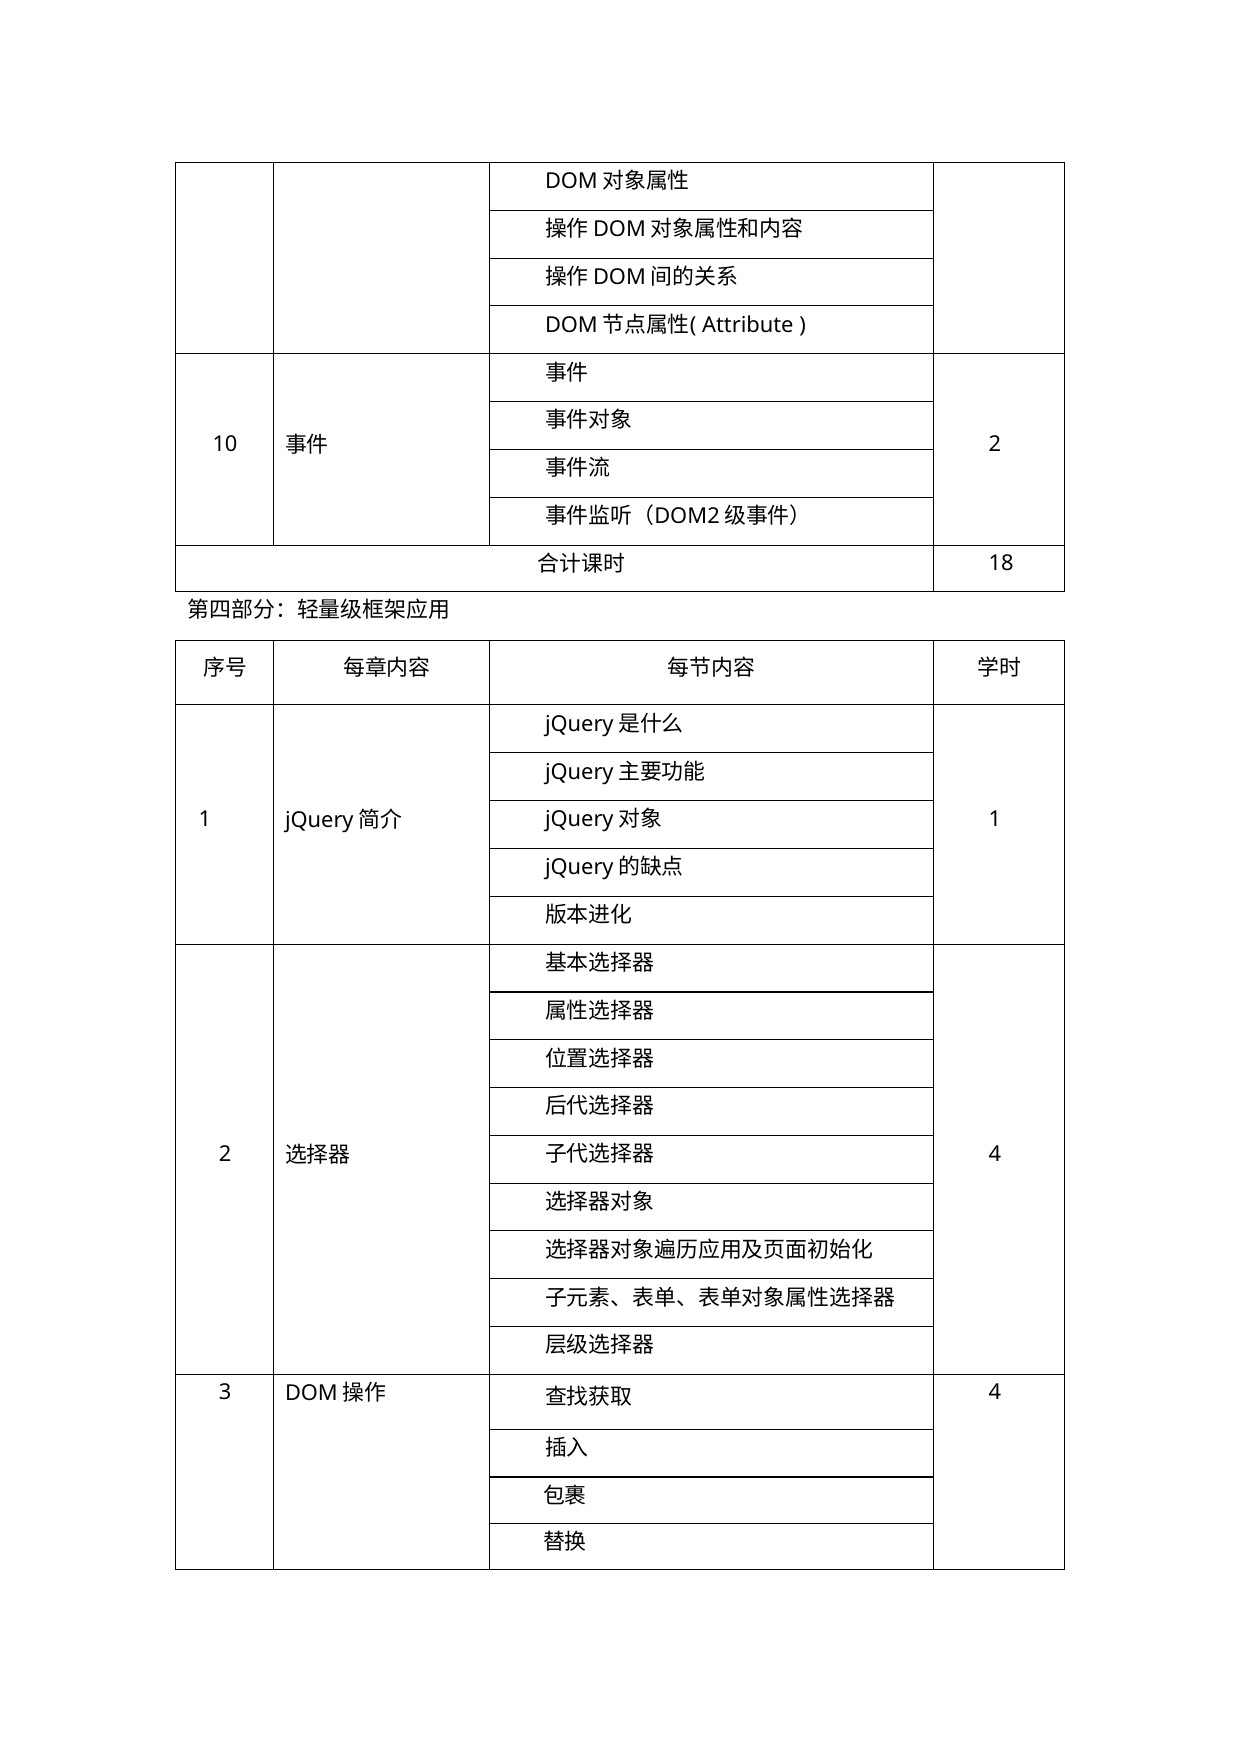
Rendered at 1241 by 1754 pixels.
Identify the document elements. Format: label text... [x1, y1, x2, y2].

table_cell DOM对象属性 [490, 163, 933, 210]
table_header 序号 [176, 641, 273, 704]
table_header 每节内容 [490, 641, 933, 704]
table_cell 1 [934, 705, 1064, 943]
table_cell DOM操作 [274, 1375, 489, 1568]
table_cell 18 [934, 546, 1064, 591]
table_cell 后代选择器 [490, 1088, 933, 1135]
table_cell 版本进化 [490, 897, 933, 943]
table_cell 选择器 [274, 945, 489, 1374]
table_cell 操作DOM对象属性和内容 [490, 211, 933, 258]
table_cell 层级选择器 [490, 1327, 933, 1374]
table_cell 子元素、表单、表单对象属性选择器 [490, 1279, 933, 1326]
table_cell 合计课时 [176, 546, 933, 591]
table_cell 事件流 [490, 450, 933, 497]
table_cell 事件 [490, 354, 933, 401]
table_cell 属性选择器 [490, 993, 933, 1039]
table_cell 位置选择器 [490, 1040, 933, 1087]
table_cell 替换 [490, 1524, 933, 1568]
table_cell 4 [934, 1375, 1064, 1568]
list 第四部分：轻量级框架应用 [187, 592, 1053, 624]
table_cell jQuery的缺点 [490, 849, 933, 896]
table_header 学时 [934, 641, 1064, 704]
table_cell 基本选择器 [490, 945, 933, 991]
table_cell 事件监听（DOM2级事件） [490, 498, 933, 544]
table_cell 选择器对象遍历应用及页面初始化 [490, 1231, 933, 1278]
table_cell 包裹 [490, 1478, 933, 1522]
table_cell 4 [934, 945, 1064, 1374]
table_cell 选择器对象 [490, 1184, 933, 1230]
table_cell jQuery是什么 [490, 705, 933, 752]
table_cell 操作DOM间的关系 [490, 259, 933, 305]
table_cell DOM节点属性( Attribute ) [490, 306, 933, 353]
table_cell 查找获取 [490, 1375, 933, 1429]
table_cell 子代选择器 [490, 1136, 933, 1183]
table_cell jQuery主要功能 [490, 753, 933, 800]
table_cell jQuery对象 [490, 801, 933, 848]
table_header 每章内容 [274, 641, 489, 704]
table_cell 1 [176, 705, 273, 943]
table_cell 2 [934, 354, 1064, 544]
table_cell jQuery简介 [274, 705, 489, 943]
table_cell 10 [176, 354, 273, 544]
table_cell 事件对象 [490, 402, 933, 449]
table_cell 3 [176, 1375, 273, 1568]
table_cell 插入 [490, 1430, 933, 1476]
table_cell 2 [176, 945, 273, 1374]
table_cell 事件 [274, 354, 489, 544]
